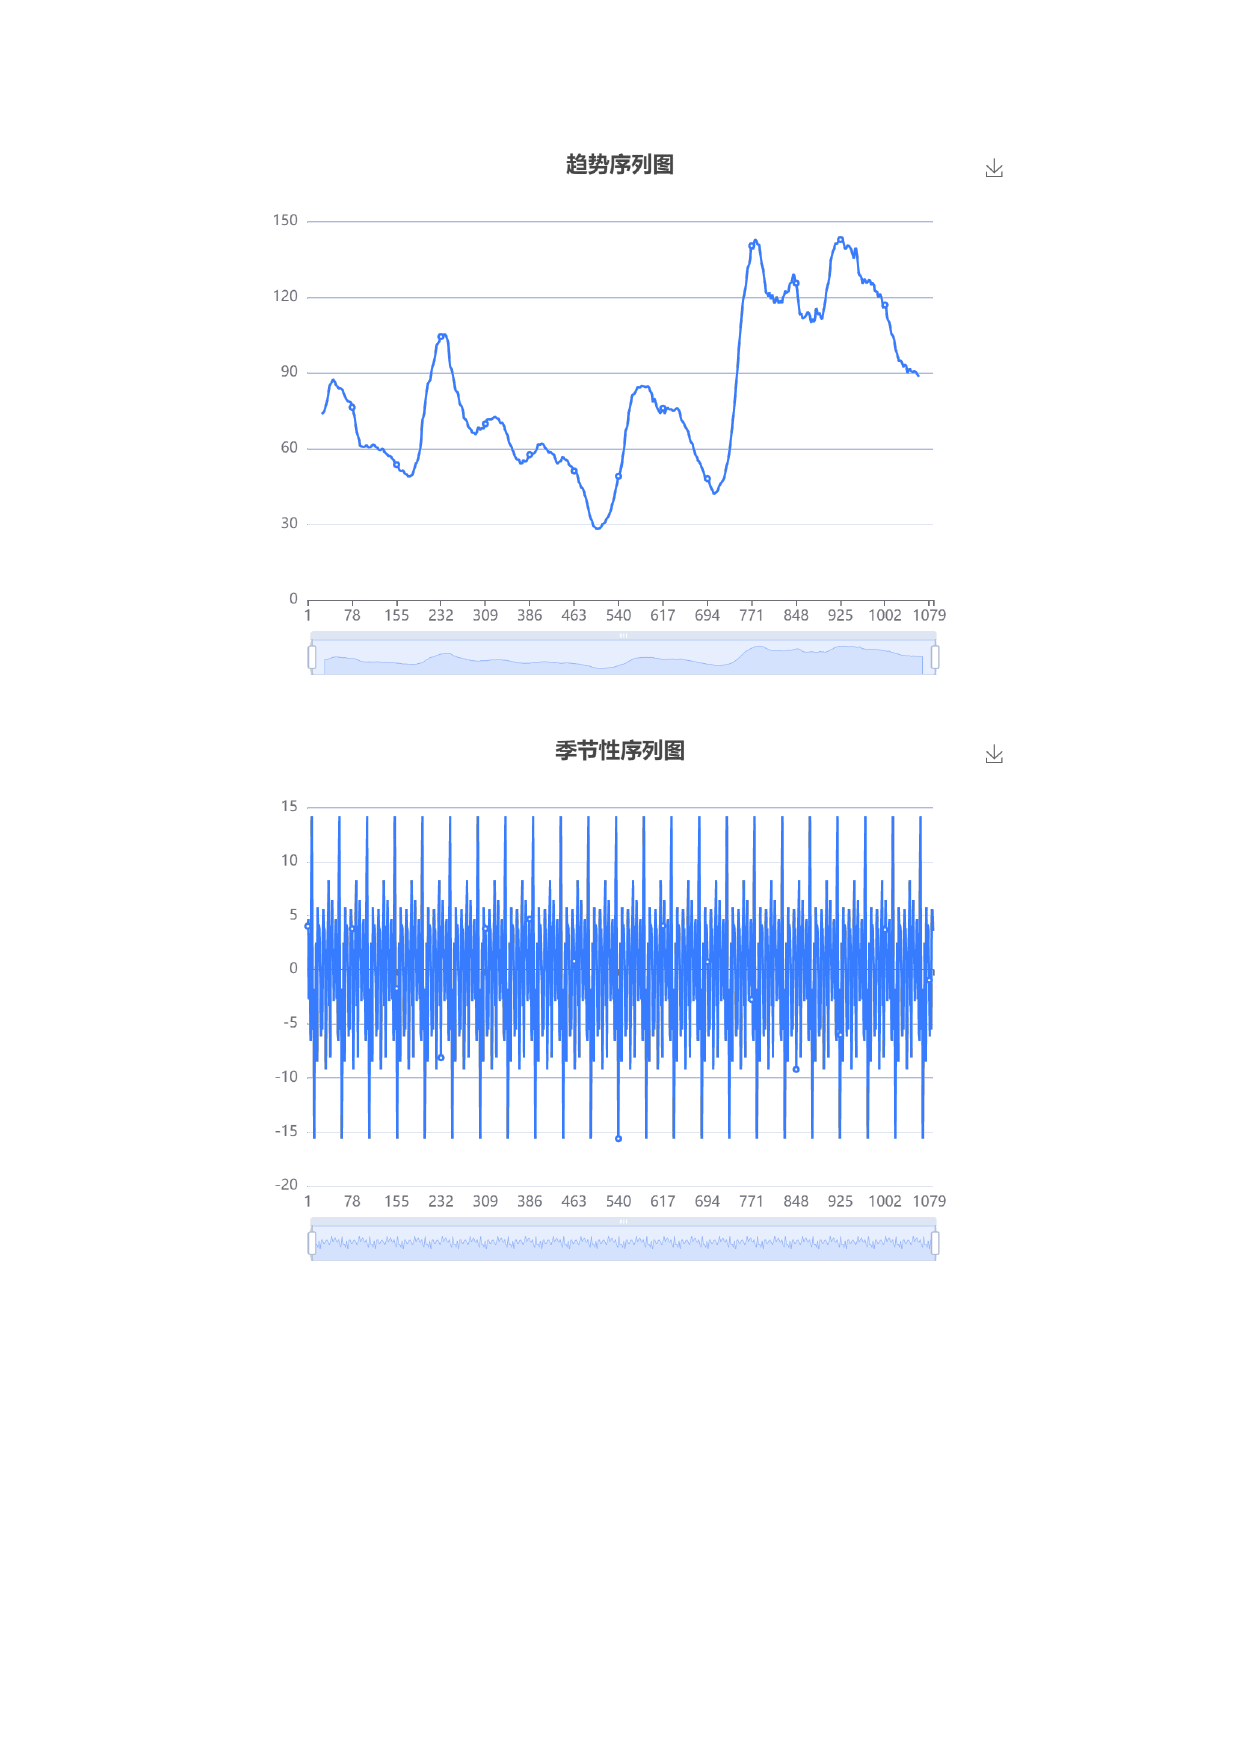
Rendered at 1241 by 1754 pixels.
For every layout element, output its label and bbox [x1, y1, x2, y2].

picture [229, 150, 1011, 684]
picture [229, 735, 1011, 1270]
